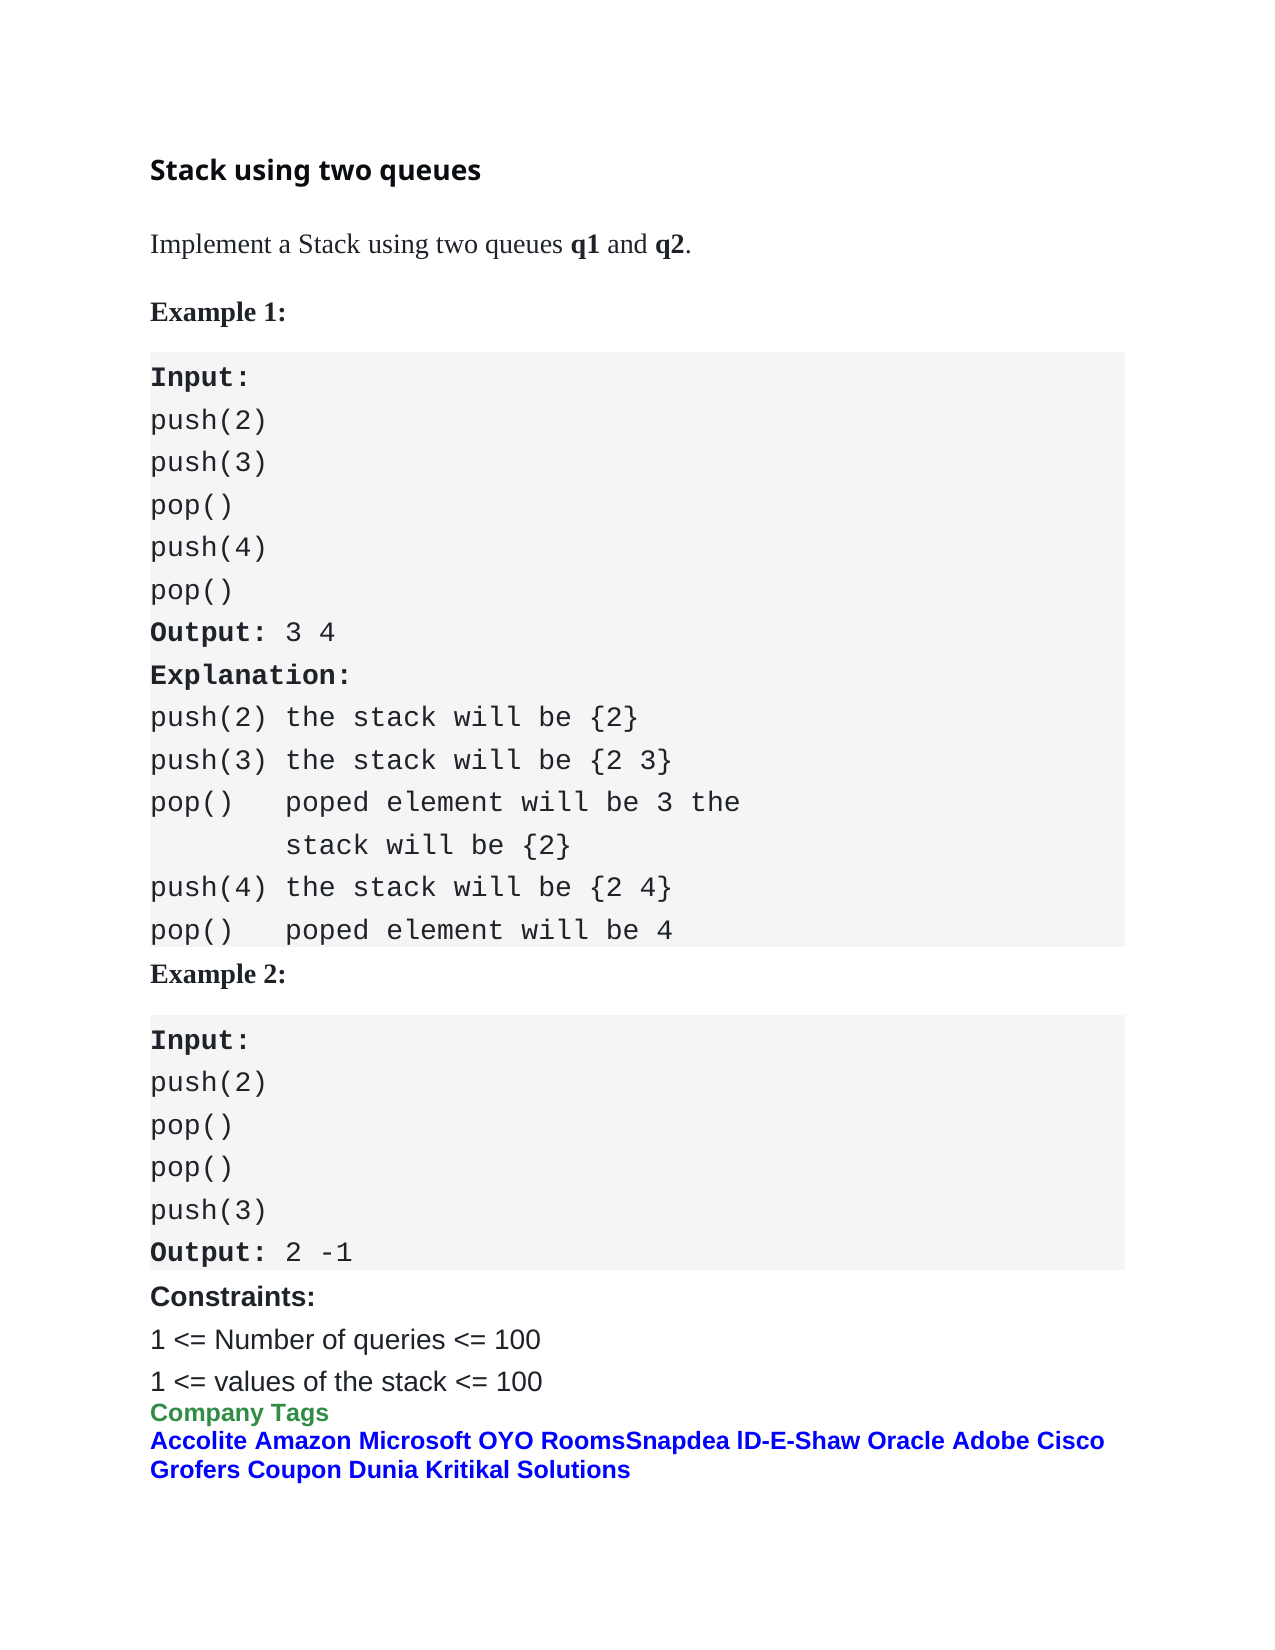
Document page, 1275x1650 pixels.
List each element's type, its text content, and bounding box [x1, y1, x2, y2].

text pop() [150, 565, 1125, 607]
text push(2) [150, 1057, 1125, 1100]
text Implement a Stack using two queues q1 and q2. [150, 217, 1125, 260]
text Example 1: [150, 285, 1125, 327]
text Constraints: 1 <= Number of queries <= 100 1 <= values of the stack <= 100 [150, 1270, 1125, 1397]
text Output: 2 -1 [150, 1227, 1125, 1270]
text push(4) the stack will be {2 4} [150, 862, 1125, 905]
text Example 2: [150, 947, 1125, 990]
text Explanation: [150, 650, 1125, 692]
text push(3) [150, 1185, 1125, 1227]
subtitle Stack using two queues [150, 150, 1125, 188]
text Output: 3 4 [150, 607, 1125, 650]
text Company Tags [150, 1397, 1125, 1426]
text pop() poped element will be 4 [150, 905, 1125, 947]
text Input: [150, 352, 1125, 395]
text push(3) the stack will be {2 3} [150, 735, 1125, 777]
text push(3) [150, 437, 1125, 480]
text push(2) [150, 395, 1125, 437]
text pop() [150, 1100, 1125, 1142]
text pop() poped element will be 3 the [150, 777, 1125, 820]
text Input: [150, 1015, 1125, 1057]
text pop() [150, 480, 1125, 522]
text stack will be {2} [150, 820, 1125, 862]
text pop() [150, 1142, 1125, 1185]
text push(2) the stack will be {2} [150, 692, 1125, 735]
text Accolite Amazon Microsoft OYO RoomsSnapdea lD-E-Shaw Oracle Adobe Cisco Grofers Coupon Dunia Kritikal Solutions [150, 1426, 1125, 1484]
text push(4) [150, 522, 1125, 565]
